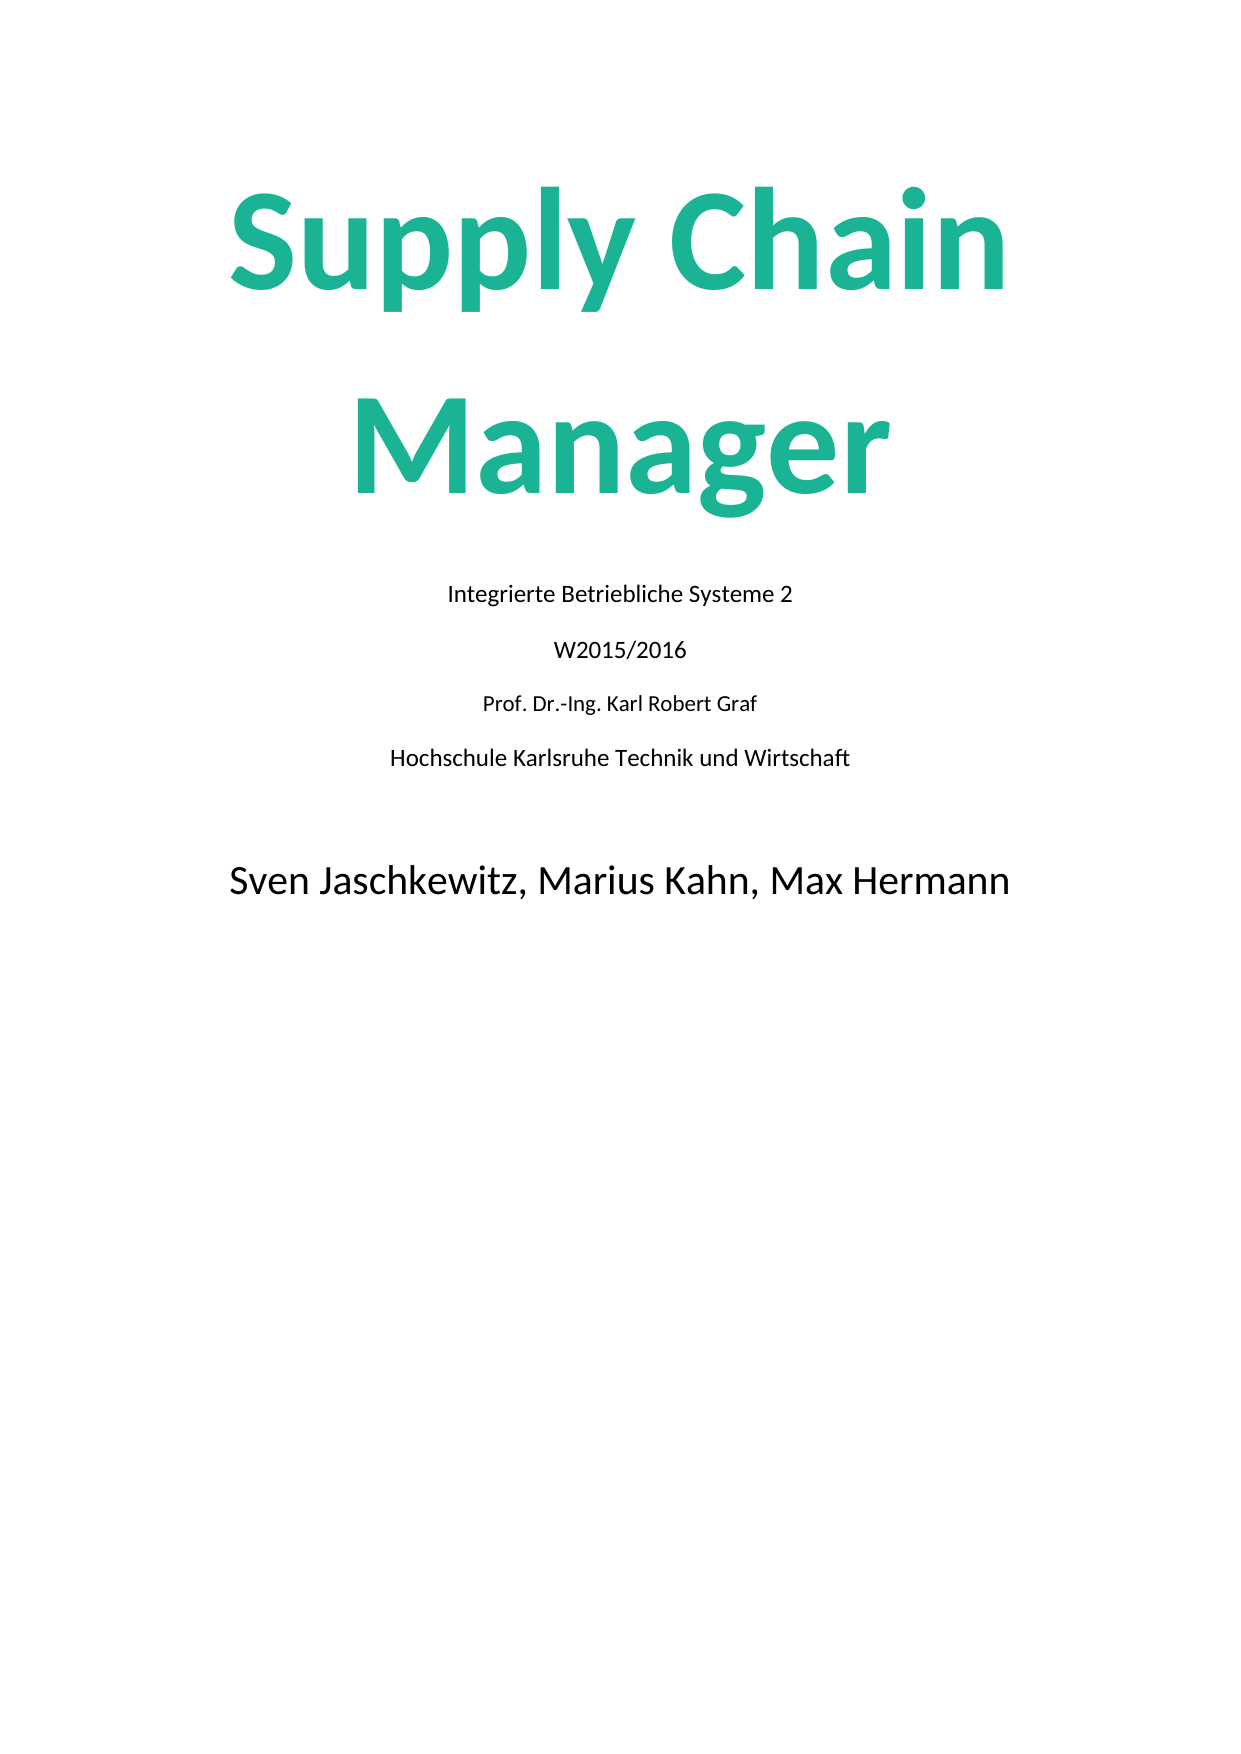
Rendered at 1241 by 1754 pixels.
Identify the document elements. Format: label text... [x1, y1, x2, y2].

text Sven Jaschkewitz, Marius Kahn, Max Hermann [148, 854, 1092, 905]
text Supply Chain Manager [148, 148, 1092, 530]
text W2015/2016 [148, 634, 1092, 664]
text Hochschule Karlsruhe Technik und Wirtschaft [148, 743, 1092, 773]
text Prof. Dr.-Ing. Karl Robert Graf [148, 689, 1092, 718]
text Integrierte Betriebliche Systeme 2 [148, 578, 1092, 608]
